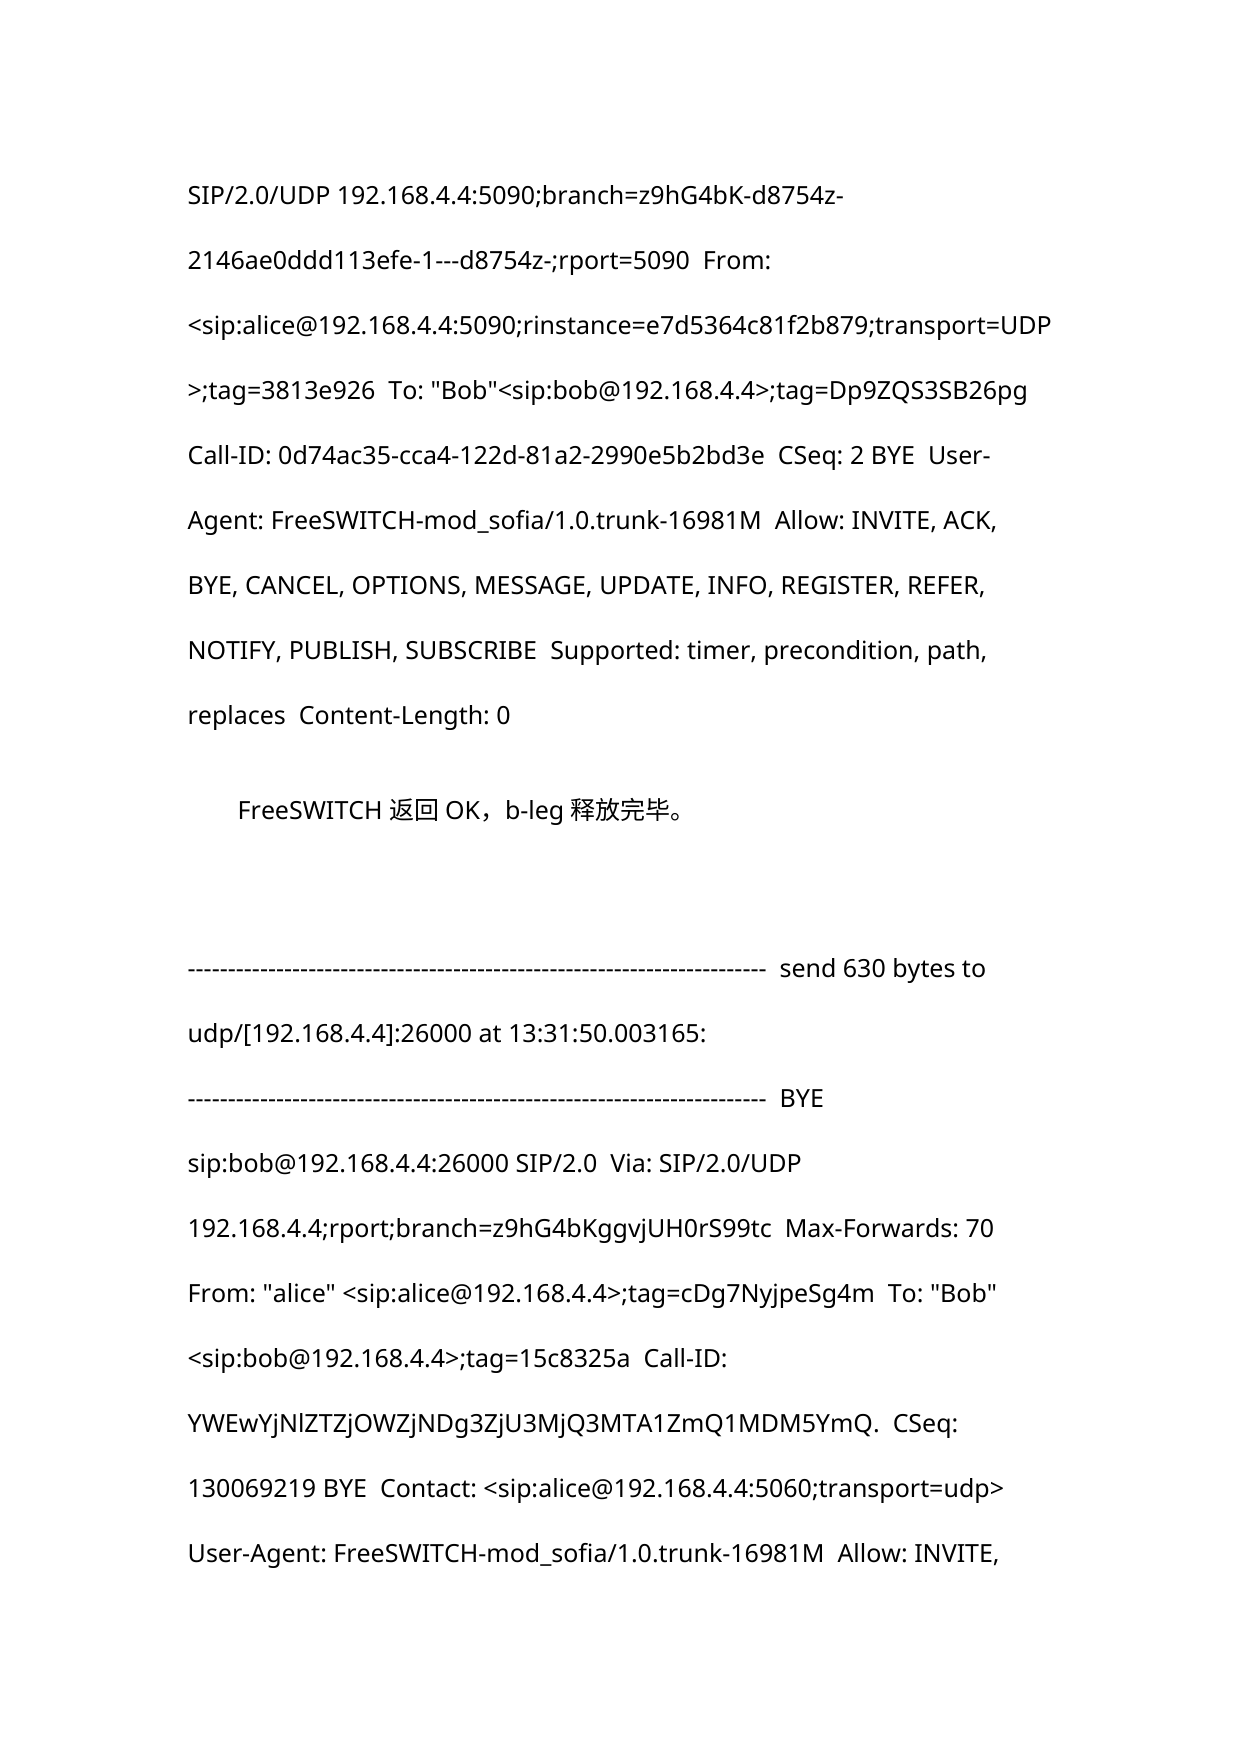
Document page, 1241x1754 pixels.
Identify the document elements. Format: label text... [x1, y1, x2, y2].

text FreeSWITCH 返回 OK，b-leg 释放完毕。 [187, 776, 1053, 841]
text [187, 870, 1053, 1585]
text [187, 162, 1053, 747]
